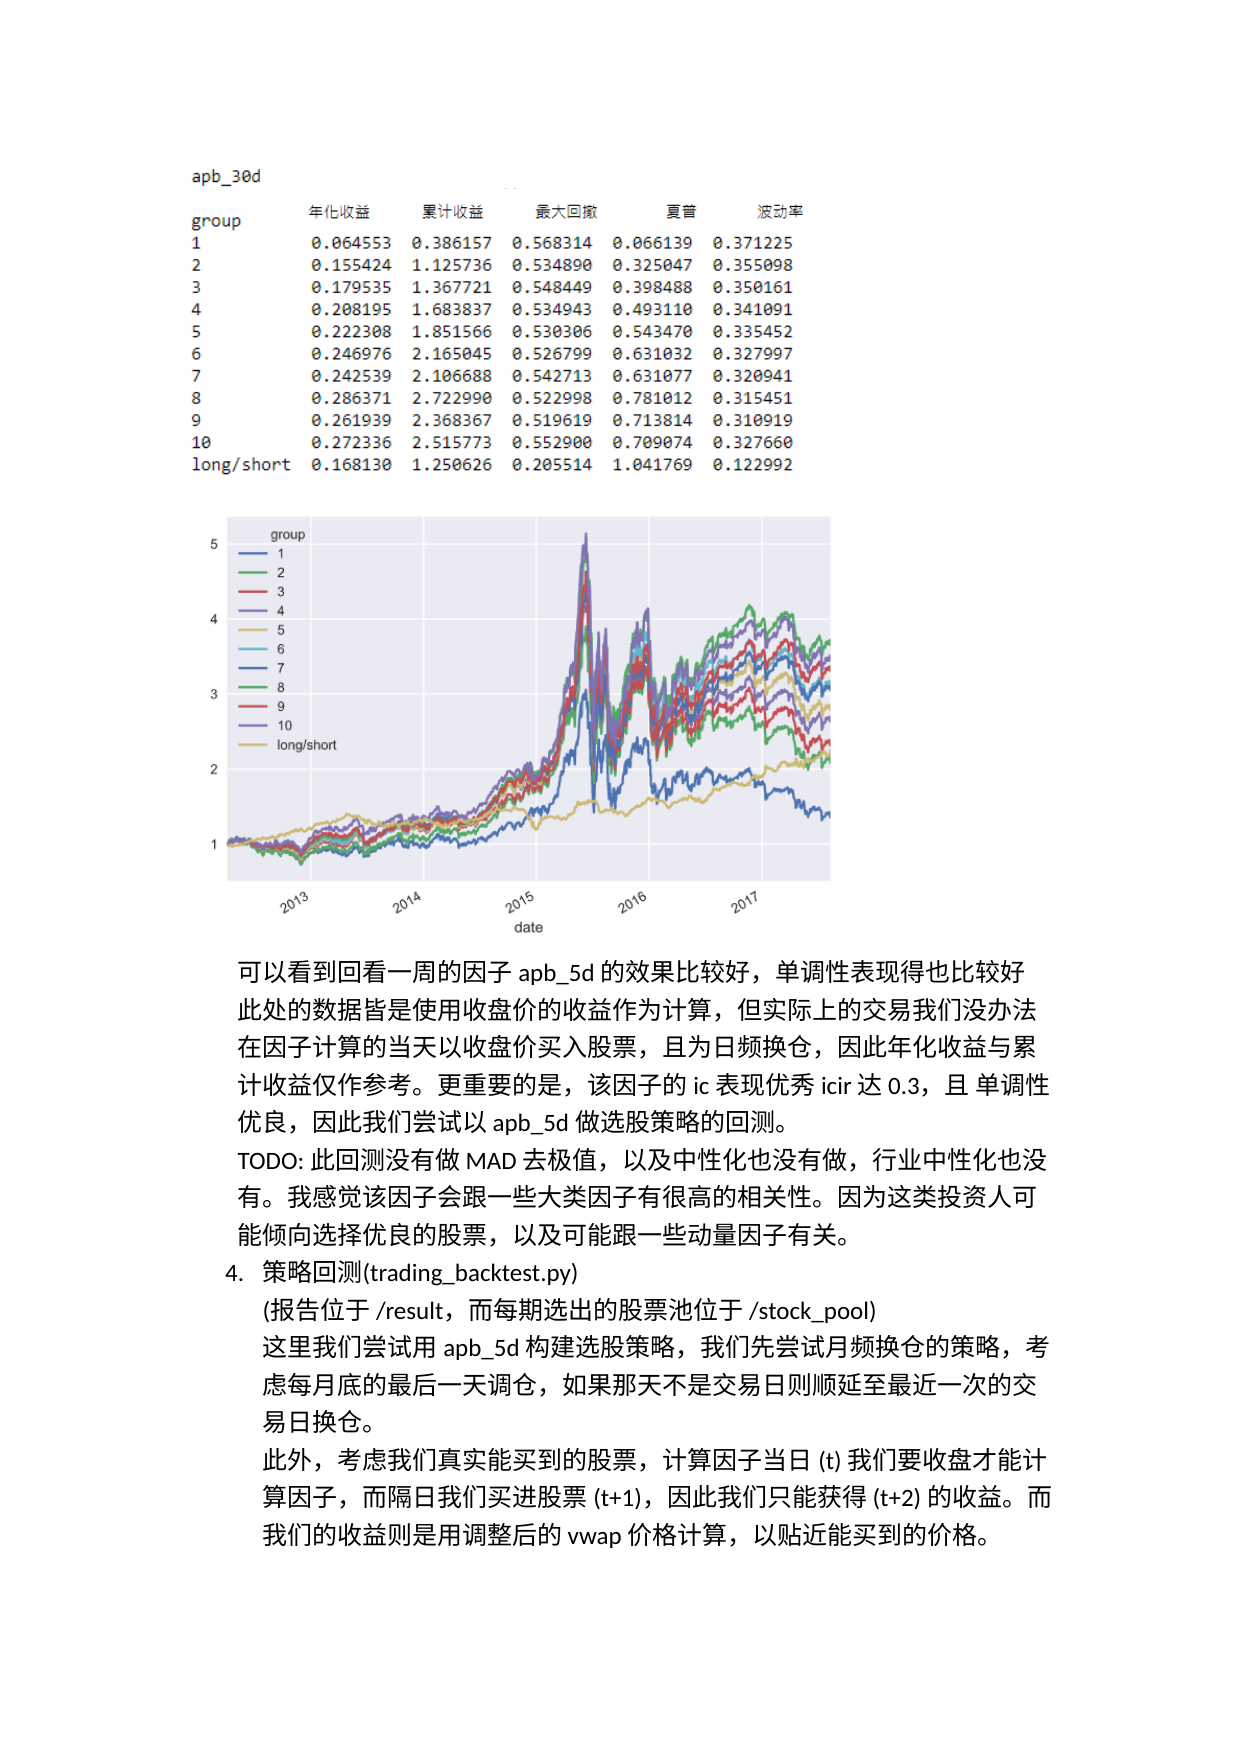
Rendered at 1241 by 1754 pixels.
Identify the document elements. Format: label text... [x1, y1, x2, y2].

text 可以看到回看一周的因子 apb_5d 的效果比较好，单调性表现得也比较好 [237, 952, 1053, 989]
picture [187, 164, 843, 477]
list 此外，考虑我们真实能买到的股票，计算因子当日 (t) 我们要收盘才能计算因子，而隔日我们买进股票 (t+1)，因此我们只能获得 (t+2) 的收益。而我们的收益则是用调整后的vwap 价格计算，以贴近能买到的价格。 [262, 1439, 1053, 1552]
list 这里我们尝试用 apb_5d 构建选股策略，我们先尝试月频换仓的策略，考虑每月底的最后一天调仓，如果那天不是交易日则顺延至最近一次的交易日换仓。 [262, 1327, 1053, 1439]
list (报告位于 /result，而每期选出的股票池位于 /stock_pool) [262, 1289, 1053, 1327]
text 此处的数据皆是使用收盘价的收益作为计算，但实际上的交易我们没办法在因子计算的当天以收盘价买入股票，且为日频换仓，因此年化收益与累计收益仅作参考。更重要的是，该因子的 ic 表现优秀 icir 达 0.3，且 单调性优良，因此我们尝试以apb_5d 做选股策略的回测。 [237, 989, 1053, 1139]
text TODO: 此回测没有做 MAD 去极值，以及中性化也没有做，行业中性化也没有。我感觉该因子会跟一些大类因子有很高的相关性。因为这类投资人可能倾向选择优良的股票，以及可能跟一些动量因子有关。 [237, 1139, 1053, 1252]
picture [187, 502, 860, 946]
list 策略回测(trading_backtest.py) [225, 1252, 1053, 1289]
